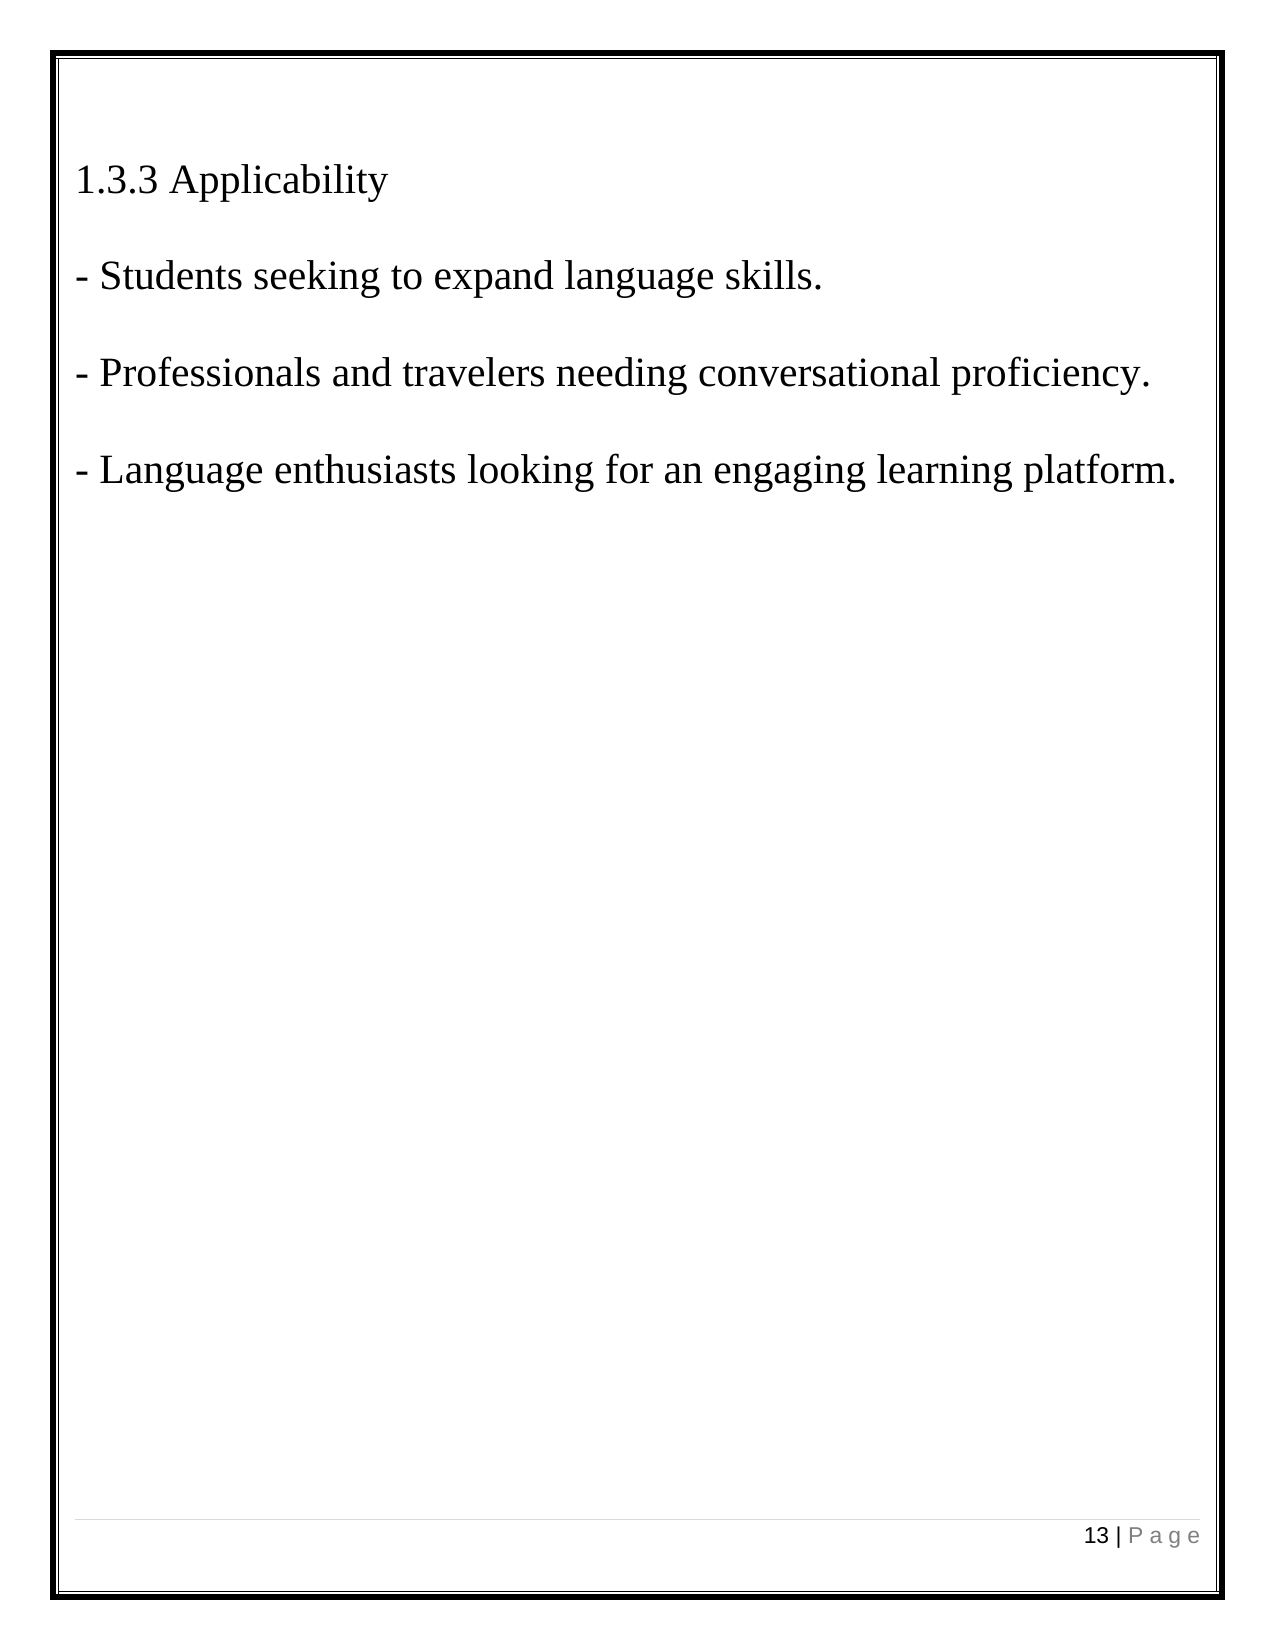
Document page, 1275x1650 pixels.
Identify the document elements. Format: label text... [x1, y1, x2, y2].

subtitle 1.3.3 Applicability [75, 154, 1200, 202]
subtitle - Language enthusiasts looking for an engaging learning platform. [75, 444, 1200, 492]
subtitle - Students seeking to expand language skills. [75, 251, 1200, 299]
subtitle - Professionals and travelers needing conversational proficiency. [75, 348, 1200, 396]
